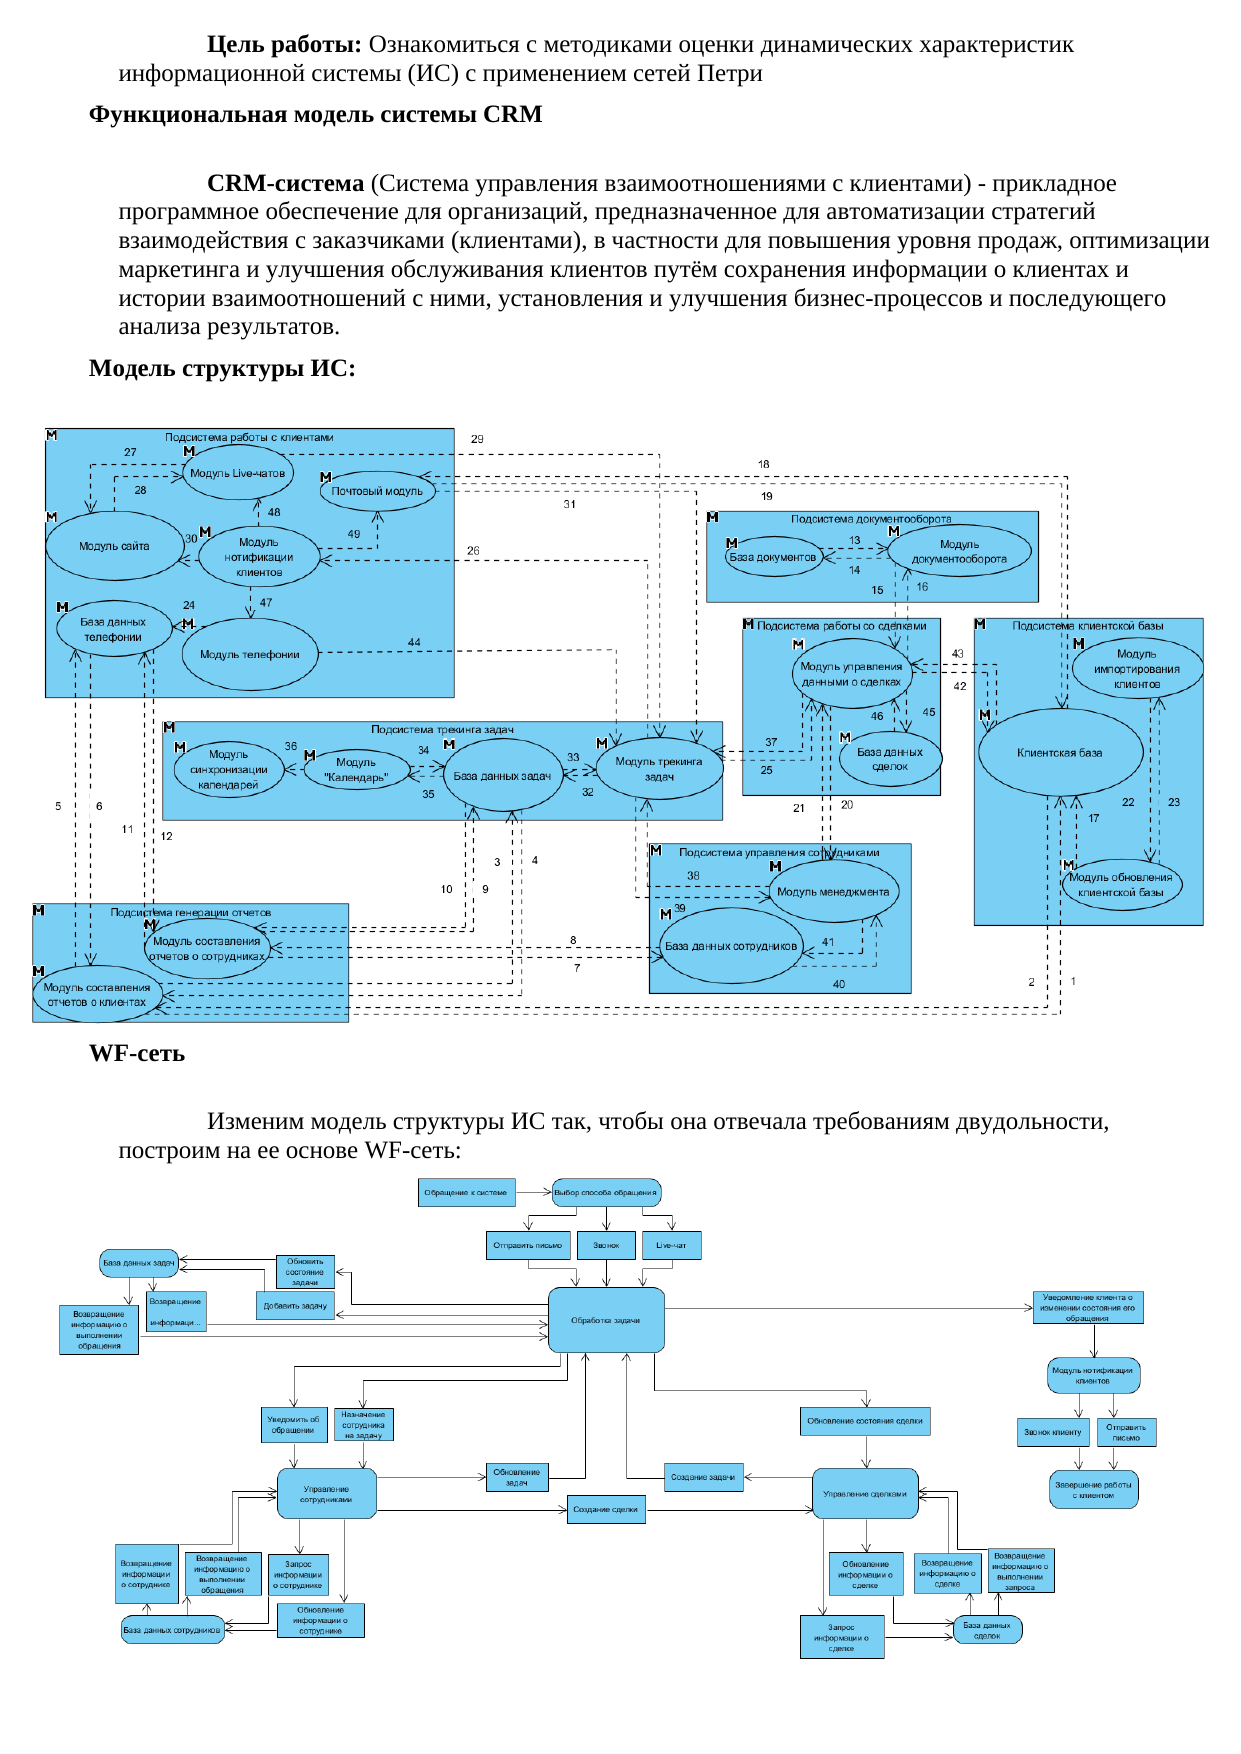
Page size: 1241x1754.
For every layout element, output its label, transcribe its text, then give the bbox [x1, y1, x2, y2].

picture [44, 1176, 1159, 1662]
text Изменим модель структуры ИС так, чтобы она отвечала требованиям двудольности, построим на ее основе WF-сеть: [118, 1106, 1211, 1164]
text Модель структуры ИС: [89, 353, 1211, 381]
text Функциональная модель системы CRM [89, 99, 1211, 128]
picture [29, 420, 1211, 1026]
text Цель работы: Ознакомиться с методиками оценки динамических характеристик информационной системы (ИС) с применением сетей Петри [118, 29, 1211, 87]
text CRM-система (Система управления взаимоотношениями с клиентами) - прикладное программное обеспечение для организаций, предназначенное для автоматизации стратегий взаимодействия с заказчиками (клиентами), в частности для повышения уровня продаж, оптимизации маркетинга и улучшения обслуживания клиентов путём сохранения информации о клиентах и истории взаимоотношений с ними, установления и улучшения бизнес-процессов и последующего анализа результатов. [118, 168, 1211, 340]
text WF-сеть [89, 1038, 1211, 1067]
